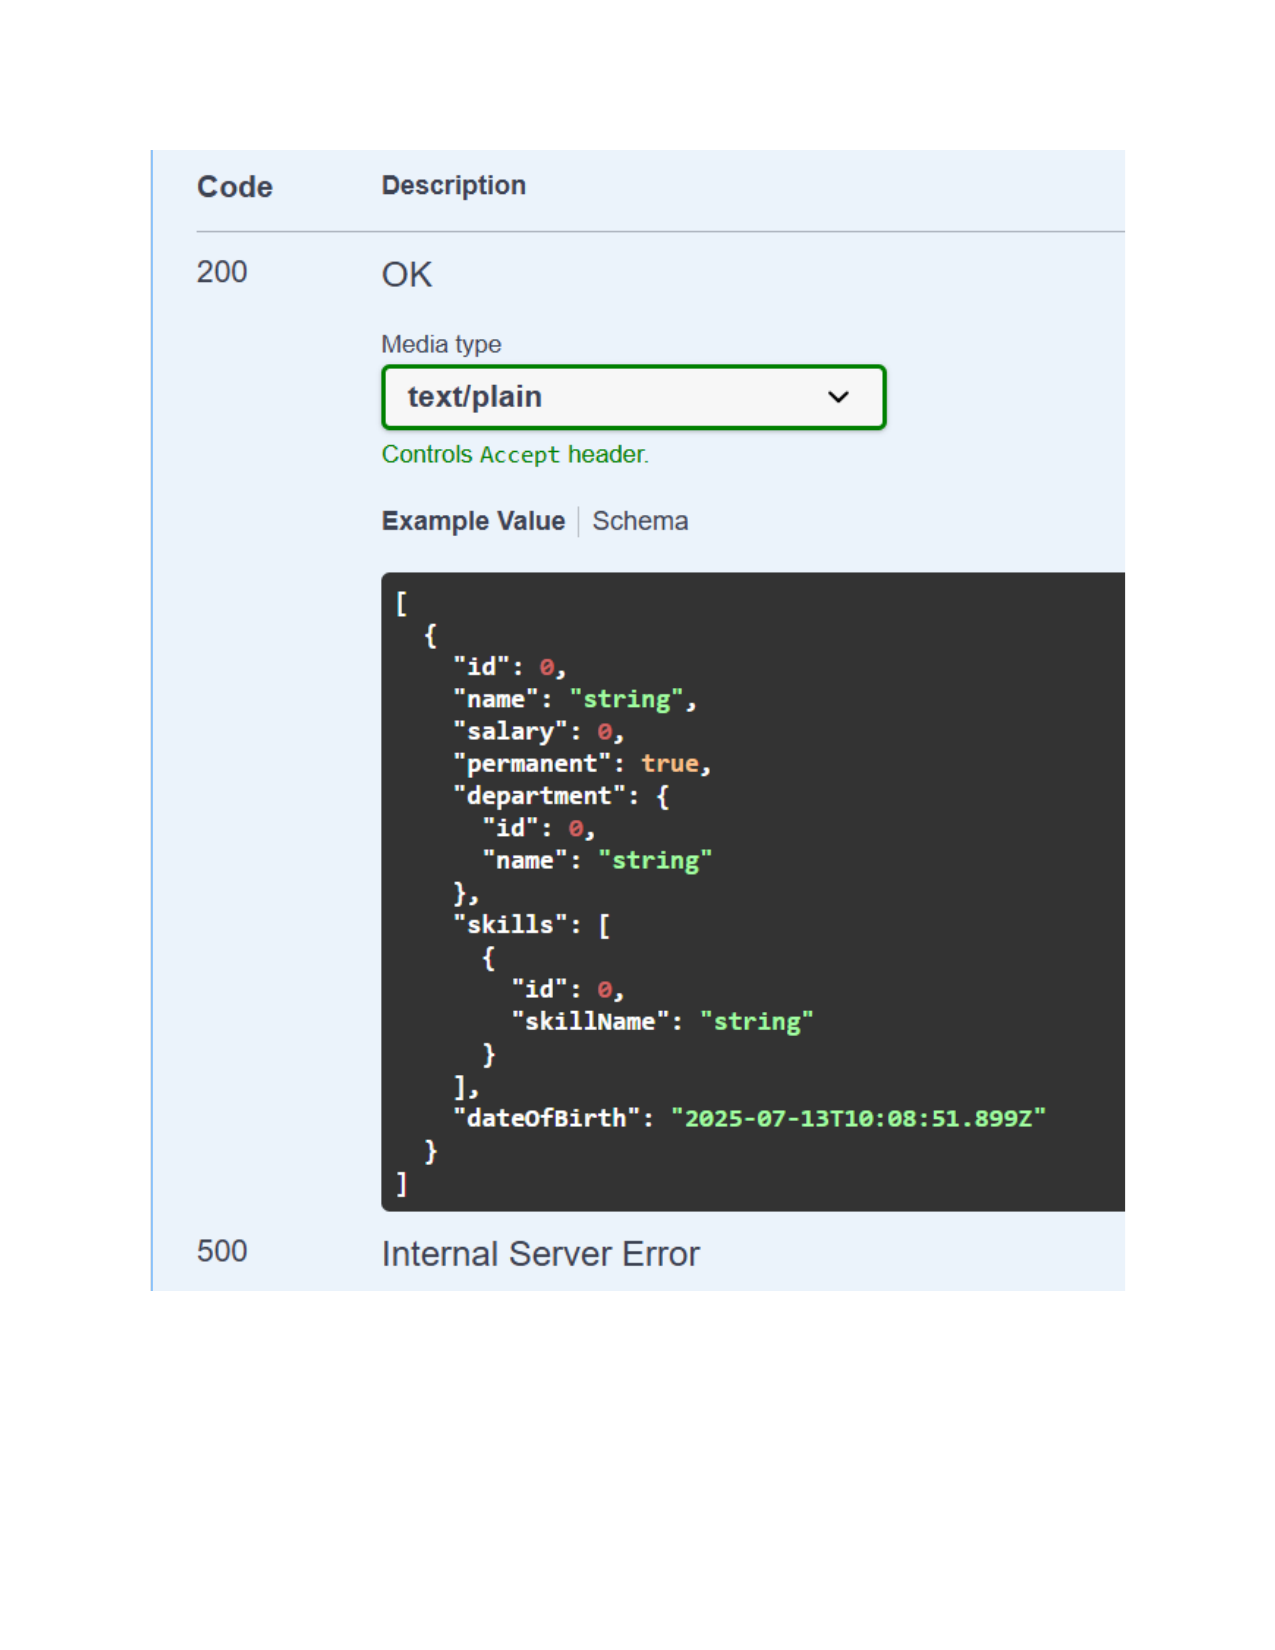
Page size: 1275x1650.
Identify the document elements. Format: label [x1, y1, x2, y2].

picture [150, 150, 1125, 1291]
